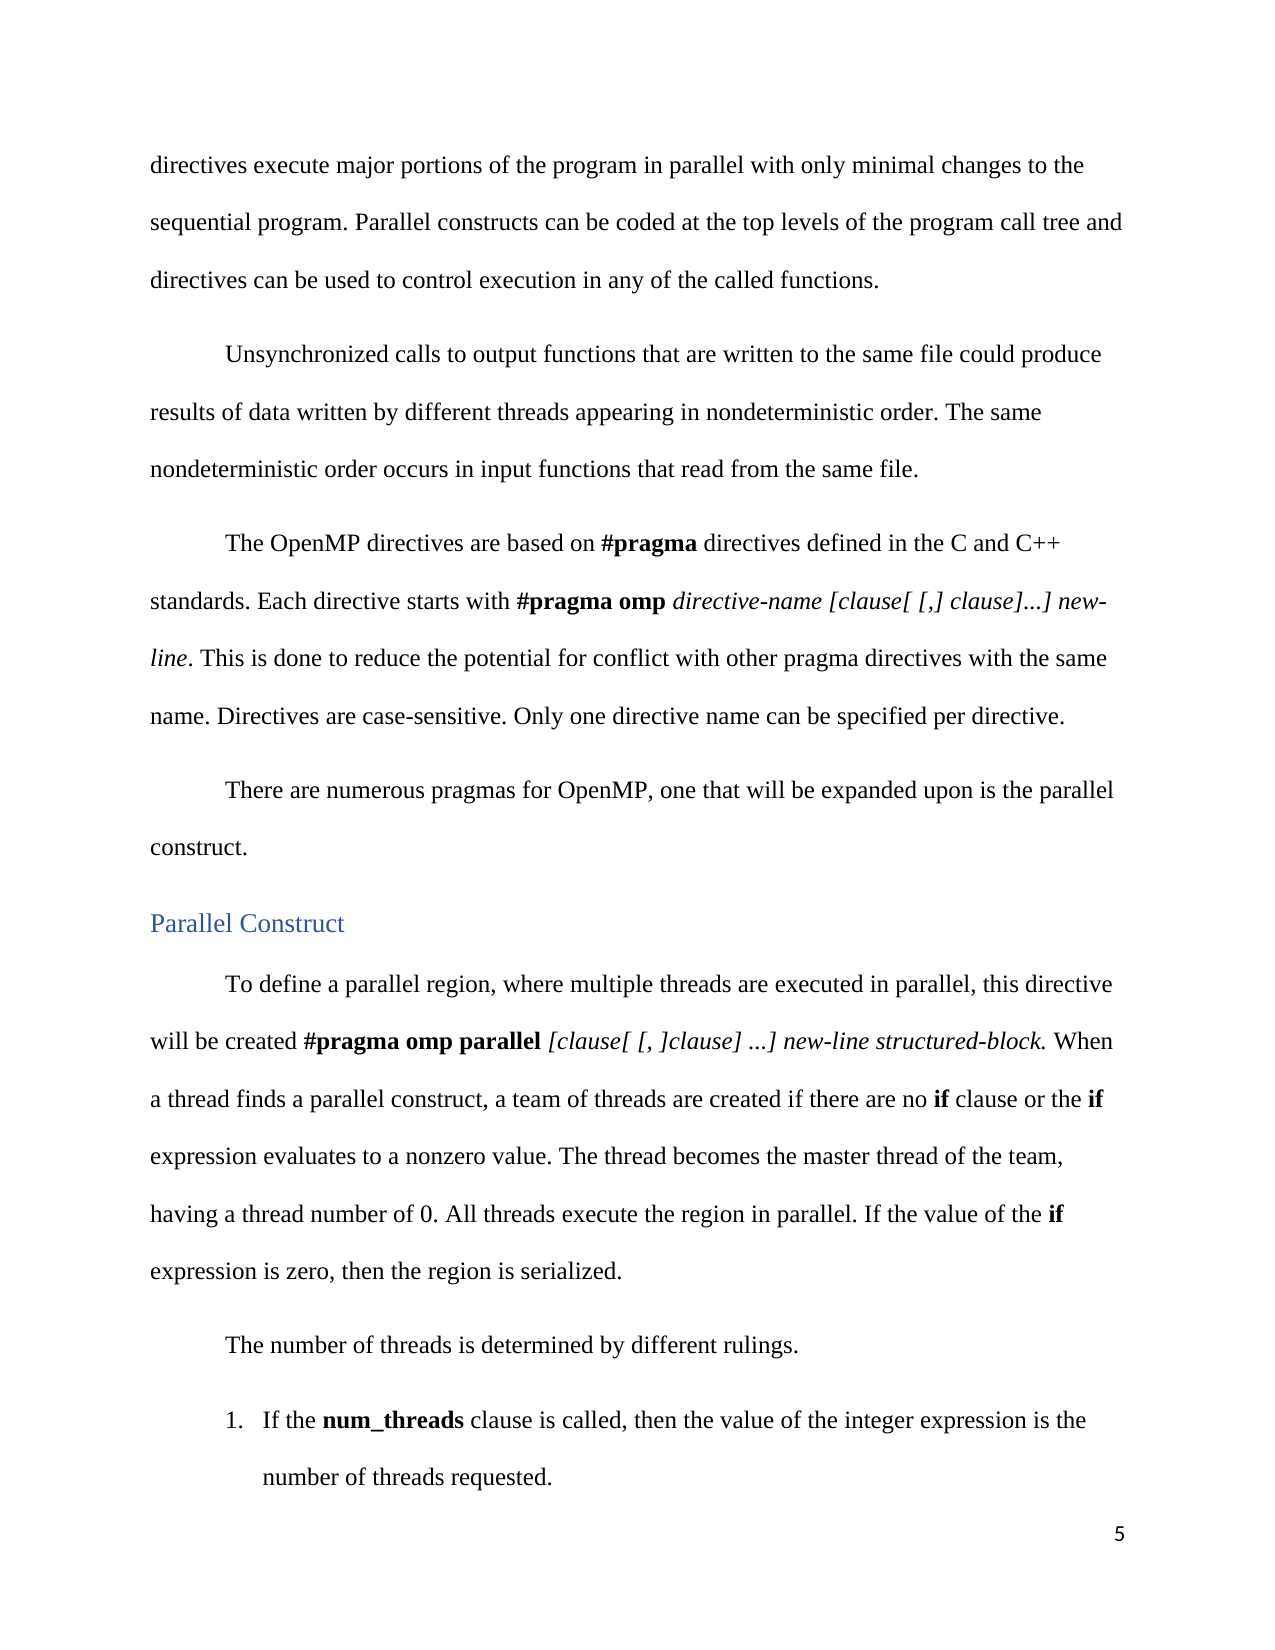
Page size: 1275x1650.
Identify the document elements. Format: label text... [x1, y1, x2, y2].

list If the num_threads clause is called, then the value of the integer expression is the number of threads requested. [225, 1405, 1125, 1491]
subtitle Parallel Construct [150, 907, 1125, 938]
text The OpenMP directives are based on #pragma directives defined in the C and C++ standards. Each directive starts with #pragma omp directive-name [clause[ [,] clause]...] new-line. This is done to reduce the potential for conflict with other pragma directives with the same name. Directives are case-sensitive. Only one directive name can be specified per directive. [150, 528, 1125, 729]
text The number of threads is determined by different rulings. [150, 1331, 1125, 1359]
text There are numerous pragmas for OpenMP, one that will be expanded upon is the parallel construct. [150, 775, 1125, 861]
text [150, 150, 1125, 294]
text To define a parallel region, where multiple threads are executed in parallel, this directive will be created #pragma omp parallel [clause[ [, ]clause] ...] new-line structured-block. When a thread finds a parallel construct, a team of threads are created if there are no if clause or the if expression evaluates to a nonzero value. The thread becomes the master thread of the team, having a thread number of 0. All threads execute the region in parallel. If the value of the if expression is zero, then the region is serialized. [150, 969, 1125, 1285]
text Unsynchronized calls to output functions that are written to the same file could produce results of data written by different threads appearing in nondeterministic order. The same nondeterministic order occurs in input functions that read from the same file. [150, 339, 1125, 483]
